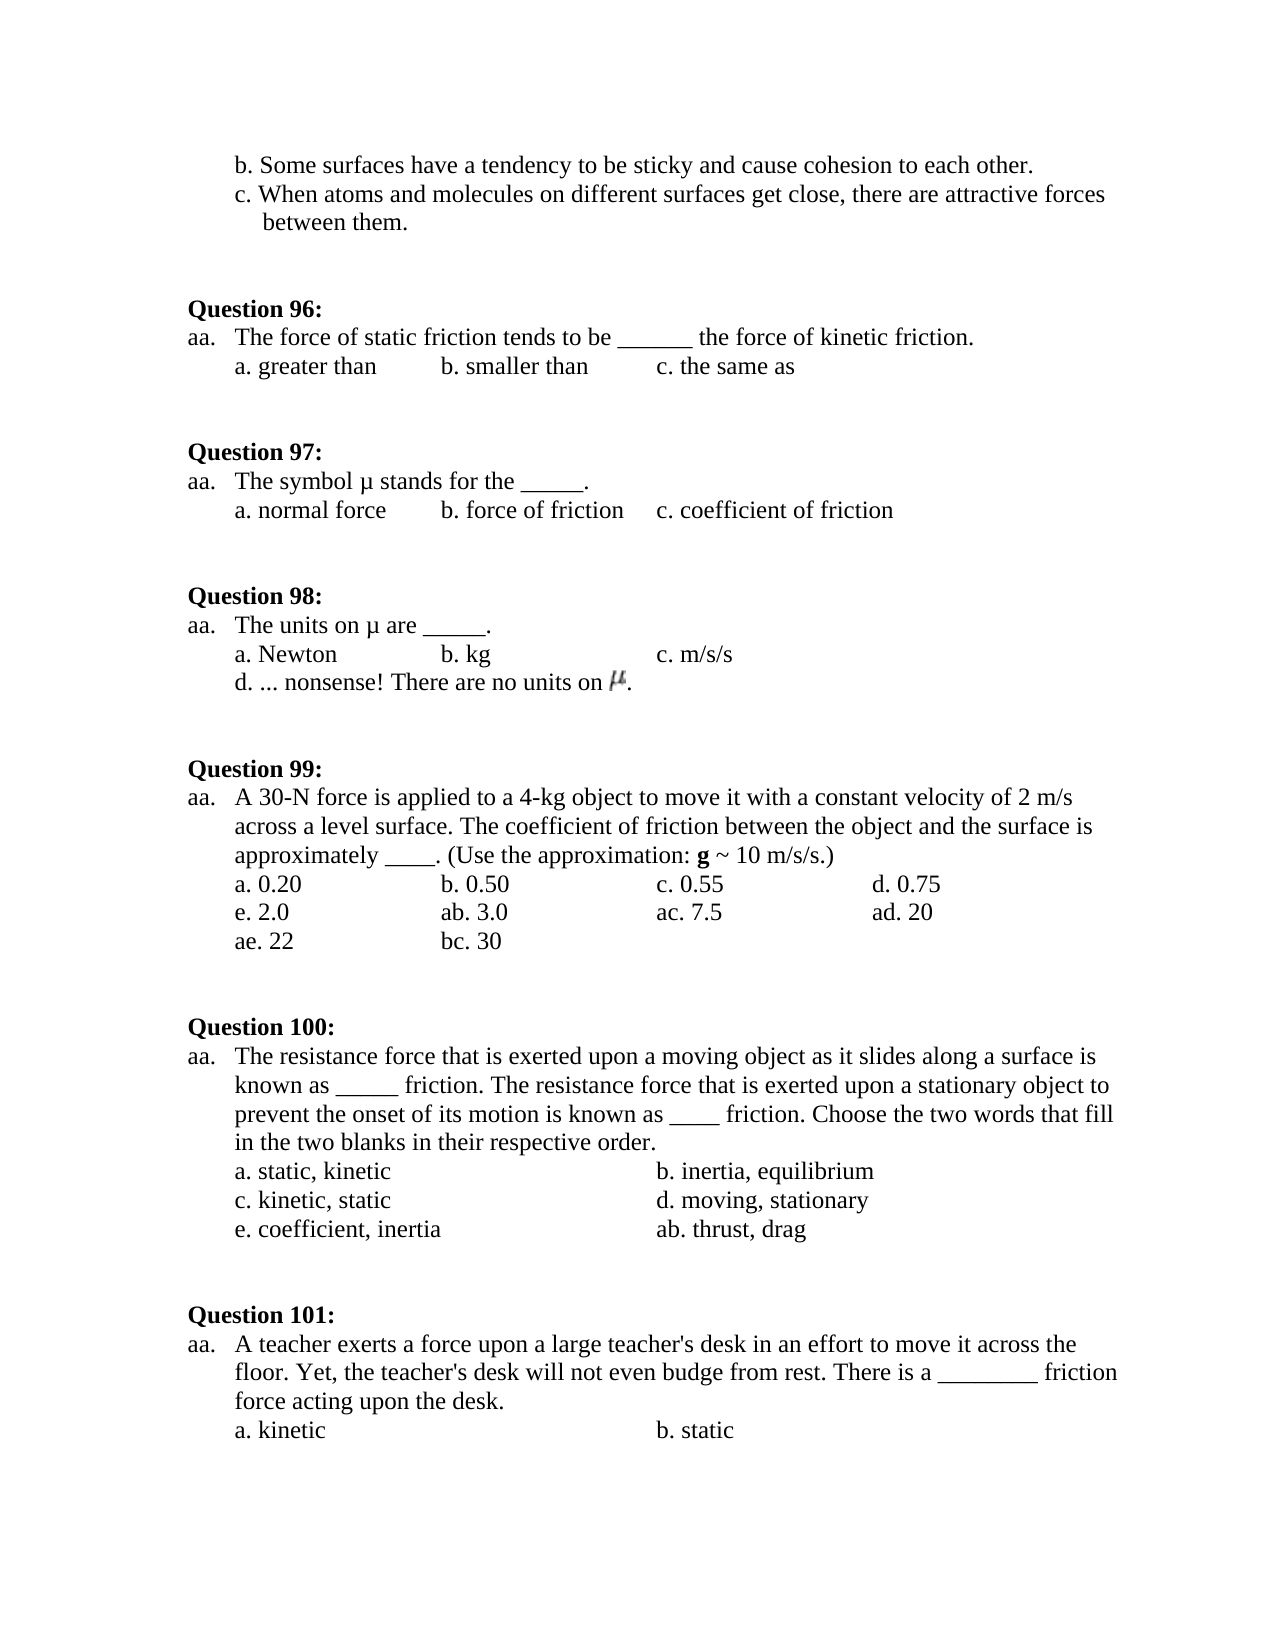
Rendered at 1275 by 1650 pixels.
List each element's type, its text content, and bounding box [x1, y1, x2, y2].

text c. When atoms and molecules on different surfaces get close, there are attractive forces between them. [187, 179, 1125, 236]
text aa. The force of static friction tends to be ______ the force of kinetic friction. [187, 322, 1125, 351]
picture [609, 670, 626, 691]
text ae. 22 bc. 30 [187, 926, 1125, 955]
text Question 98: [187, 581, 1125, 610]
text aa. The symbol µ stands for the _____. [187, 466, 1125, 495]
text Question 101: [187, 1300, 1125, 1329]
text e. 2.0 ab. 3.0 ac. 7.5 ad. 20 [187, 897, 1125, 926]
text c. kinetic, static d. moving, stationary [187, 1185, 1125, 1214]
text a. static, kinetic b. inertia, equilibrium [187, 1156, 1125, 1185]
text b. Some surfaces have a tendency to be sticky and cause cohesion to each other. [187, 150, 1125, 179]
text a. greater than b. smaller than c. the same as [187, 351, 1125, 380]
text e. coefficient, inertia ab. thrust, drag [187, 1214, 1125, 1242]
text a. 0.20 b. 0.50 c. 0.55 d. 0.75 [187, 869, 1125, 897]
text Question 96: [187, 294, 1125, 322]
text aa. The resistance force that is exerted upon a moving object as it slides along a surface is known as _____ friction. The resistance force that is exerted upon a stationary object to prevent the onset of its motion is known as ____ friction. Choose the two words that fill in the two blanks in their respective order. [187, 1041, 1125, 1156]
text aa. A 30-N force is applied to a 4-kg object to move it with a constant velocity of 2 m/s across a level surface. The coefficient of friction between the object and the surface is approximately ____. (Use the approximation: g ~ 10 m/s/s.) [187, 782, 1125, 869]
text a. Newton b. kg c. m/s/s [187, 639, 1125, 667]
text a. normal force b. force of friction c. coefficient of friction [187, 495, 1125, 524]
text a. kinetic b. static [187, 1415, 1125, 1444]
text Question 100: [187, 1012, 1125, 1041]
text Question 97: [187, 437, 1125, 466]
text aa. A teacher exerts a force upon a large teacher's desk in an effort to move it across the floor. Yet, the teacher's desk will not even budge from rest. There is a ________ friction force acting upon the desk. [187, 1329, 1125, 1415]
text Question 99: [187, 754, 1125, 782]
text d. ... nonsense! There are no units on . [187, 667, 1125, 696]
text aa. The units on µ are _____. [187, 610, 1125, 639]
